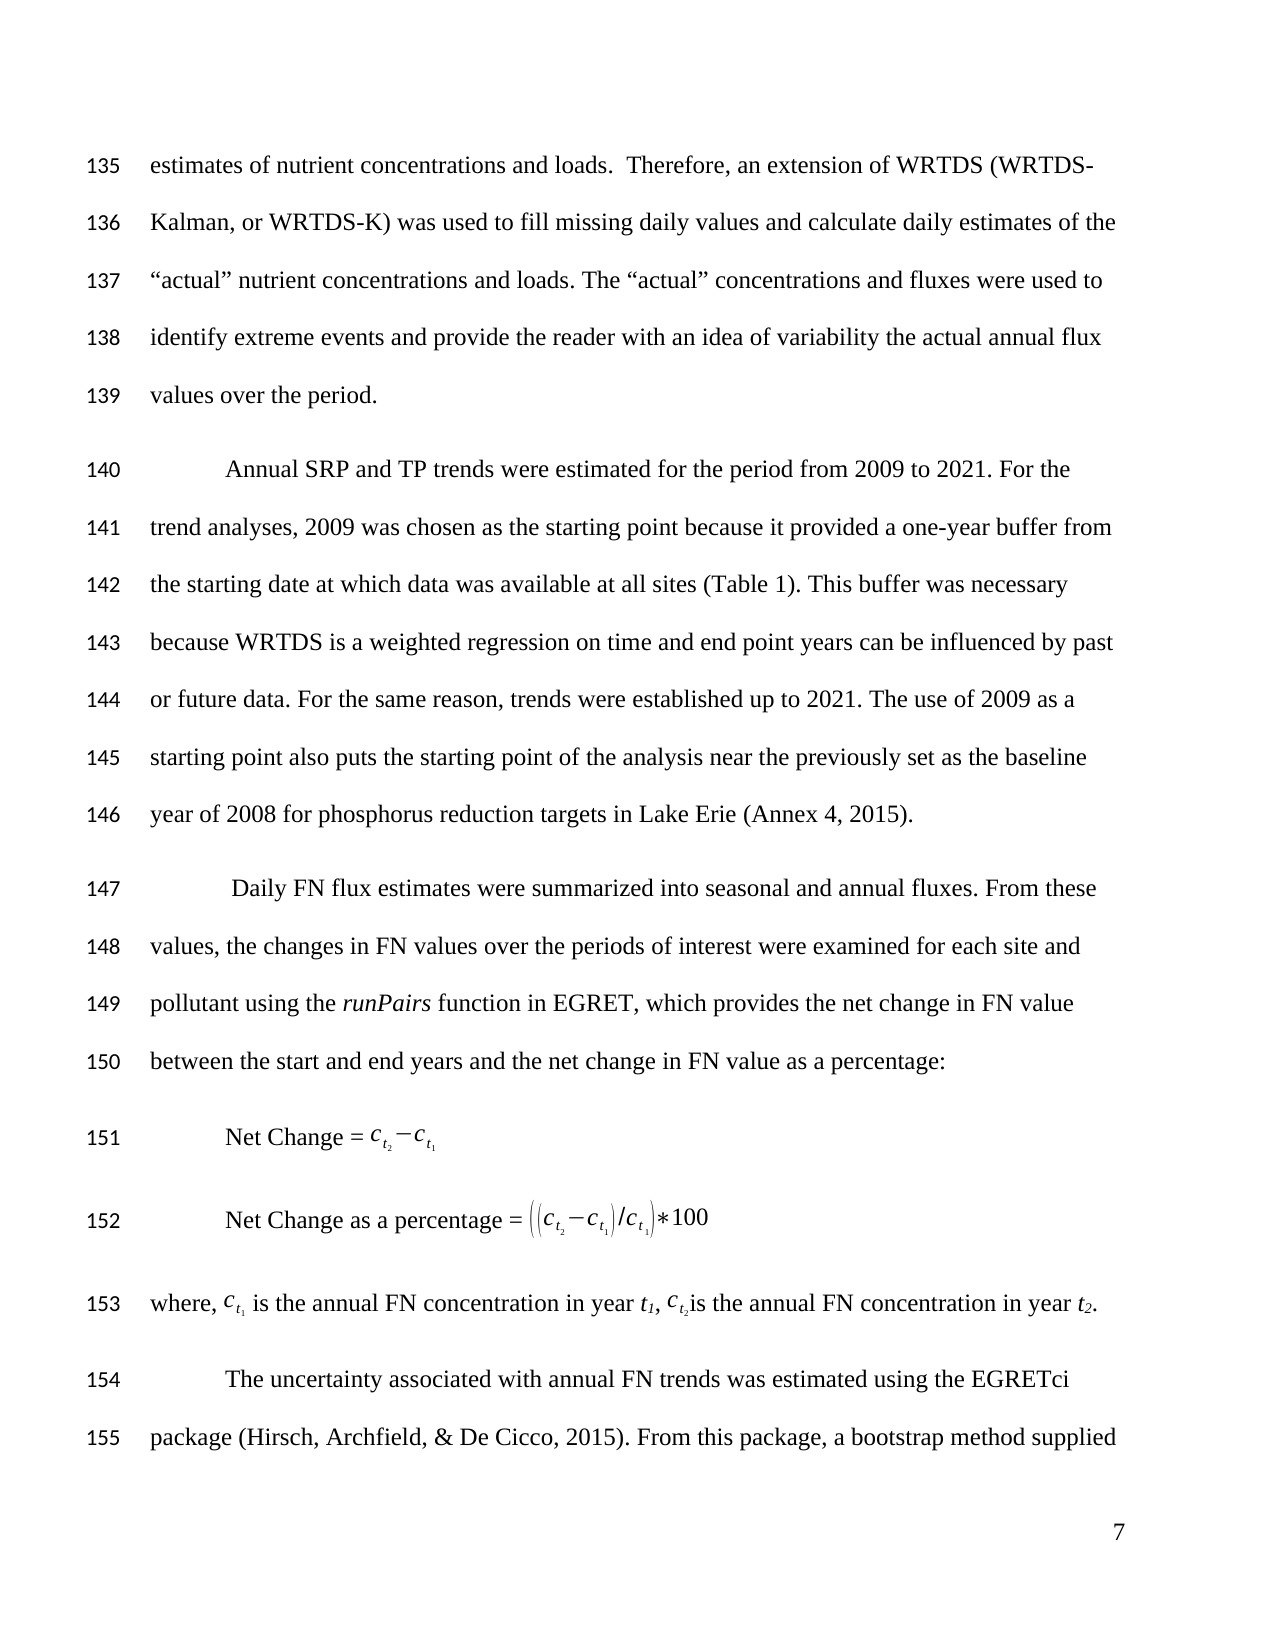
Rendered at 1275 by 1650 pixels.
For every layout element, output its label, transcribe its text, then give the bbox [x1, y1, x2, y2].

text Annual SRP and TP trends were estimated for the period from 2009 to 2021. For the trend analyses, 2009 was chosen as the starting point because it provided a one-year buffer from the starting date at which data was available at all sites (Table 1). This buffer was necessary because WRTDS is a weighted regression on time and end point years can be influenced by past or future data. For the same reason, trends were established up to 2021. The use of 2009 as a starting point also puts the starting point of the analysis near the previously set as the baseline year of 2008 for phosphorus reduction targets in Lake Erie (Annex 4, 2015). [150, 454, 1125, 828]
text where, is the annual FN concentration in year t1, is the annual FN concentration in year t2. [150, 1286, 1125, 1319]
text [150, 150, 1125, 409]
text Net Change = [150, 1120, 1125, 1153]
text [150, 1364, 1125, 1451]
text Net Change as a percentage = [150, 1199, 1125, 1240]
text Daily FN flux estimates were summarized into seasonal and annual fluxes. From these values, the changes in FN values over the periods of interest were examined for each site and pollutant using the runPairs function in EGRET, which provides the net change in FN value between the start and end years and the net change in FN value as a percentage: [150, 873, 1125, 1074]
